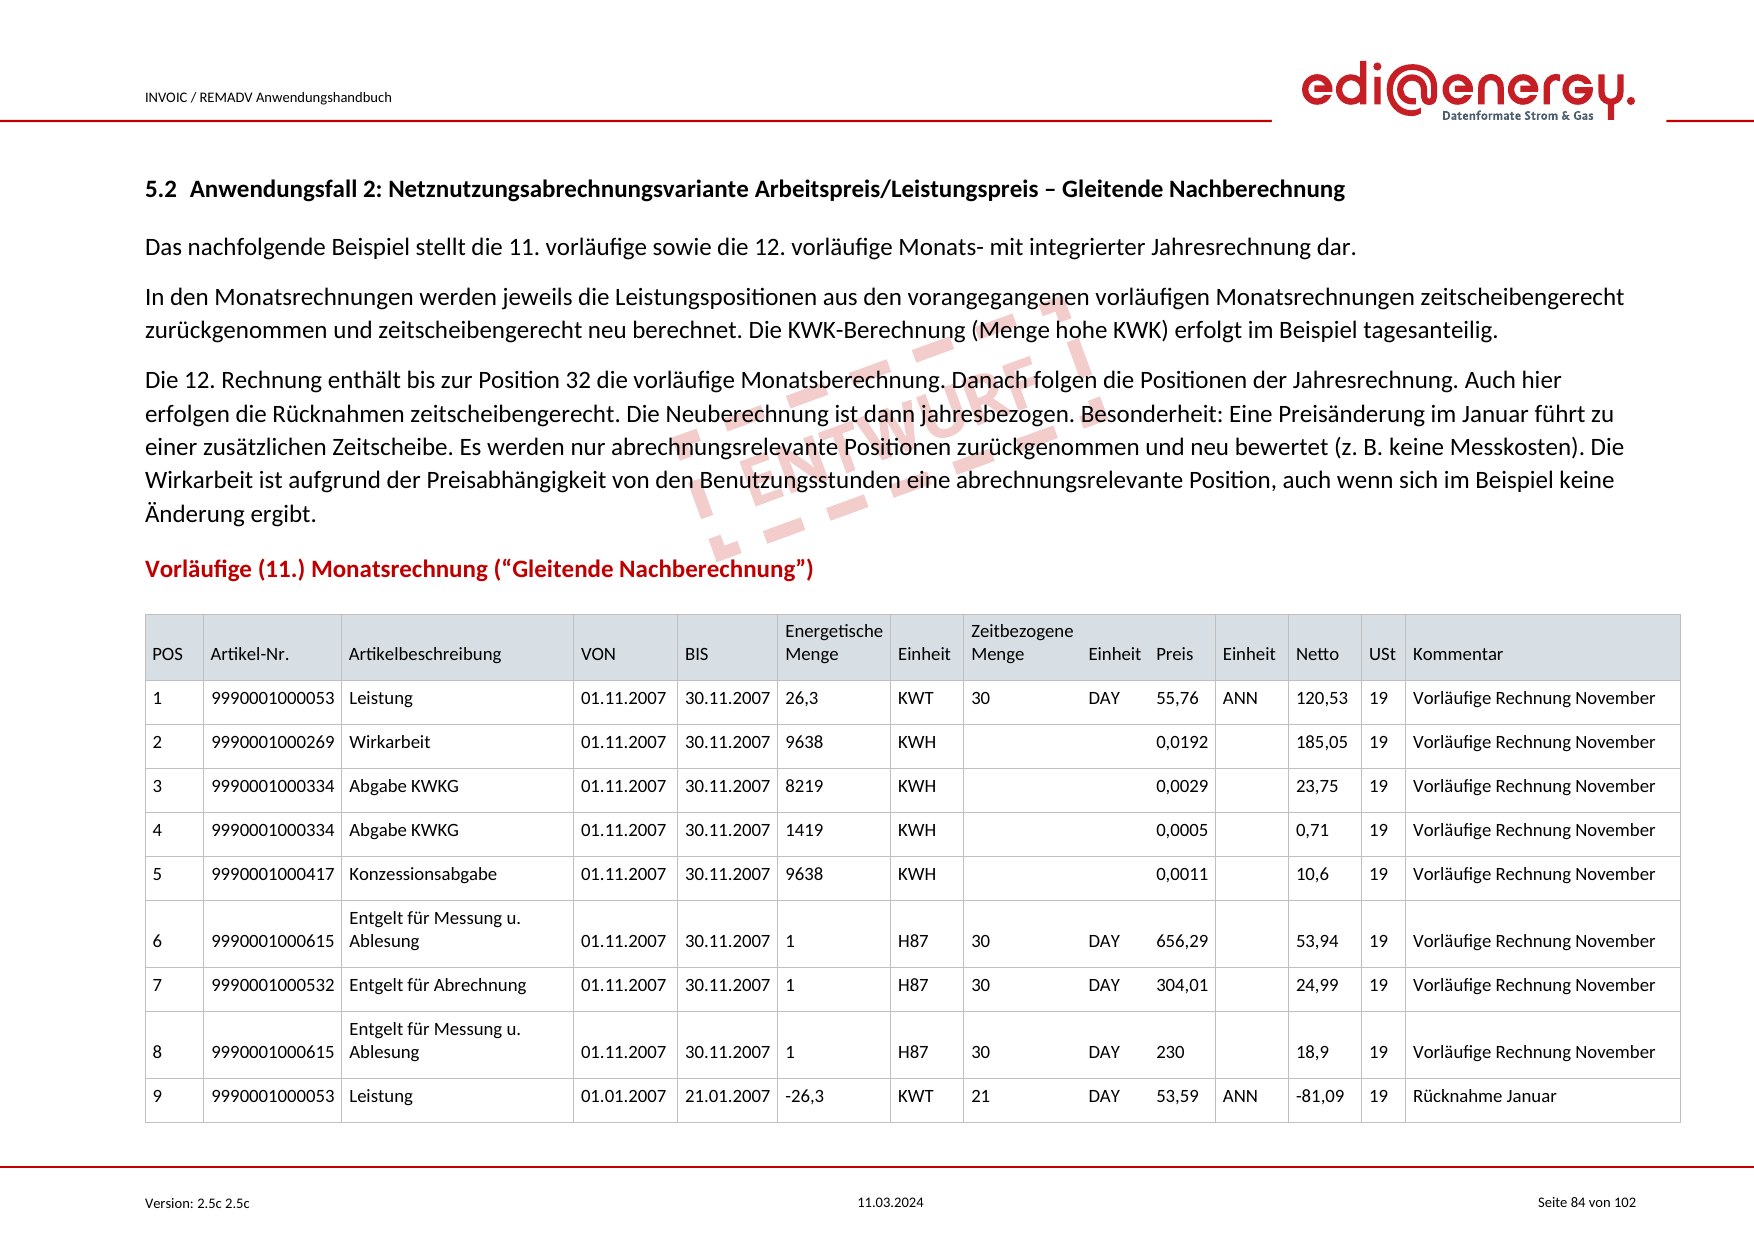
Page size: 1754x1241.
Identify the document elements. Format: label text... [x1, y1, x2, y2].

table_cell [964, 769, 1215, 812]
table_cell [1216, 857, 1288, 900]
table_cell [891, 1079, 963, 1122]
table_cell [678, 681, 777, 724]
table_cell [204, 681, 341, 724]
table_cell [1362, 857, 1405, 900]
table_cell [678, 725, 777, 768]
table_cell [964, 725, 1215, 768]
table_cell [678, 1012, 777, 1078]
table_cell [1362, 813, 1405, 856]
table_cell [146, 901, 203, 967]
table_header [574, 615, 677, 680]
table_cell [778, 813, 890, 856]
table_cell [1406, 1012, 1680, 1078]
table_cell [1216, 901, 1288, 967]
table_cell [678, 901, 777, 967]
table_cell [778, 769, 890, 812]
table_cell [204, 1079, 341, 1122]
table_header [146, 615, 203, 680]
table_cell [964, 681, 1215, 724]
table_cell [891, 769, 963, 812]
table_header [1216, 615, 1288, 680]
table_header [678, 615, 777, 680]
text In den Monatsrechnungen werden jeweils die Leistungspositionen aus den vorangegangenen vorläufigen Monatsrechnungen zeitscheibengerecht zurückgenommen und zeitscheibengerecht neu berechnet. Die KWK-Berechnung (Menge hohe KWK) erfolgt im Beispiel tagesanteilig. [145, 278, 1636, 345]
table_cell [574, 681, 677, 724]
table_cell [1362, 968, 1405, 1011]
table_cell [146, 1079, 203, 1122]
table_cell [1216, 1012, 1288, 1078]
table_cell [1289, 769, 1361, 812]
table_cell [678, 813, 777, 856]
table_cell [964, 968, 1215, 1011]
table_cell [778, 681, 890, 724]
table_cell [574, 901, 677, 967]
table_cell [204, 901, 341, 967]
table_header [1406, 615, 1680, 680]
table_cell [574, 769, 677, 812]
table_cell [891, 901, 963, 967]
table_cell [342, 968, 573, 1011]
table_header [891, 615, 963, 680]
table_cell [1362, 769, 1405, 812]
subtitle Anwendungsfall 2: Netznutzungsabrechnungsvariante Arbeitspreis/Leistungspreis – Gleitende Nachberechnung [145, 173, 1636, 203]
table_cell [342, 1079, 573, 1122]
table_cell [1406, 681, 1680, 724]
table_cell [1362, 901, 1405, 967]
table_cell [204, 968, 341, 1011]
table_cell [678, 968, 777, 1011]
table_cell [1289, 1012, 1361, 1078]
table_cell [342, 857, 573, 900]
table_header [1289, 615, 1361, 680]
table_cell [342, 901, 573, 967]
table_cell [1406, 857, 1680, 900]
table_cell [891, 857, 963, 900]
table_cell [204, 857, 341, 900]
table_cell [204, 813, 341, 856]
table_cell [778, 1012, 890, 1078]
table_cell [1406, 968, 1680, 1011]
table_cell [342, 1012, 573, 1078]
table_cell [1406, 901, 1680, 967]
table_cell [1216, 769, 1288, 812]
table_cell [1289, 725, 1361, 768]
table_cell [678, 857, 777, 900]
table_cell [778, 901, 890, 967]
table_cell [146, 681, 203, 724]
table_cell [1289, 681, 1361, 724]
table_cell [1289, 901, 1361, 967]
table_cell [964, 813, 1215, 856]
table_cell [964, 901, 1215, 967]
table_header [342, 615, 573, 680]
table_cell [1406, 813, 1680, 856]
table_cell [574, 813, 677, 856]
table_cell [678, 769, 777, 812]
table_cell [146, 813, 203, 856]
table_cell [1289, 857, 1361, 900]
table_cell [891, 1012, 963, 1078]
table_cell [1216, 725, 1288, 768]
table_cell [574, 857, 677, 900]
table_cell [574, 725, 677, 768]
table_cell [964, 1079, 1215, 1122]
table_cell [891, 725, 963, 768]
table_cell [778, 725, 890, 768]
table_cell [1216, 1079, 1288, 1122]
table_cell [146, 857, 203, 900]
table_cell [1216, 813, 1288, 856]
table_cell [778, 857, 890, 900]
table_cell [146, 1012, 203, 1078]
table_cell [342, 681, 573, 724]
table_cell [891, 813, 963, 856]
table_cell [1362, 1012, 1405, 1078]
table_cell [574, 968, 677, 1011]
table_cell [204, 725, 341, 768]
text Die 12. Rechnung enthält bis zur Position 32 die vorläufige Monatsberechnung. Danach folgen die Positionen der Jahresrechnung. Auch hier erfolgen die Rücknahmen zeitscheibengerecht. Die Neuberechnung ist dann jahresbezogen. Besonderheit: Eine Preisänderung im Januar führt zu einer zusätzlichen Zeitscheibe. Es werden nur abrechnungsrelevante Positionen zurückgenommen und neu bewertet (z. B. keine Messkosten). Die Wirkarbeit ist aufgrund der Preisabhängigkeit von den Benutzungsstunden eine abrechnungsrelevante Position, auch wenn sich im Beispiel keine Änderung ergibt. [145, 362, 1636, 528]
text Das nachfolgende Beispiel stellt die 11. vorläufige sowie die 12. vorläufige Monats- mit integrierter Jahresrechnung dar. [145, 228, 1636, 262]
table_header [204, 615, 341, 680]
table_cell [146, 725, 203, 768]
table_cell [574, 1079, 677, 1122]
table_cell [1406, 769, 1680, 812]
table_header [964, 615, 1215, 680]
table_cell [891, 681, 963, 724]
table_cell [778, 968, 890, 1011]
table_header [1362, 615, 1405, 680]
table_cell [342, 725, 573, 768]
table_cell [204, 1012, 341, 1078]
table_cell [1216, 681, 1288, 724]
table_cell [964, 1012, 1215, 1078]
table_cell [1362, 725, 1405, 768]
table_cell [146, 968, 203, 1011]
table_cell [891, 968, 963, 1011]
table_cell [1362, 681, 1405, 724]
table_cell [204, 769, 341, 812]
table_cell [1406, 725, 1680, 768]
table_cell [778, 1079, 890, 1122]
text Vorläufige (11.) Monatsrechnung (“Gleitende Nachberechnung”) [145, 553, 1636, 584]
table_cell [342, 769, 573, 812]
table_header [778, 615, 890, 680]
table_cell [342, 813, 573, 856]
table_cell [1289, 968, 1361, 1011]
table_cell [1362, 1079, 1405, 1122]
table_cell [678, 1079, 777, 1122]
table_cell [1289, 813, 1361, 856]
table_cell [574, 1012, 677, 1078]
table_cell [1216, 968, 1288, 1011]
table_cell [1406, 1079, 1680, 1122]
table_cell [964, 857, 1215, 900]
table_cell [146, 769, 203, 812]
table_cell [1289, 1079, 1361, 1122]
